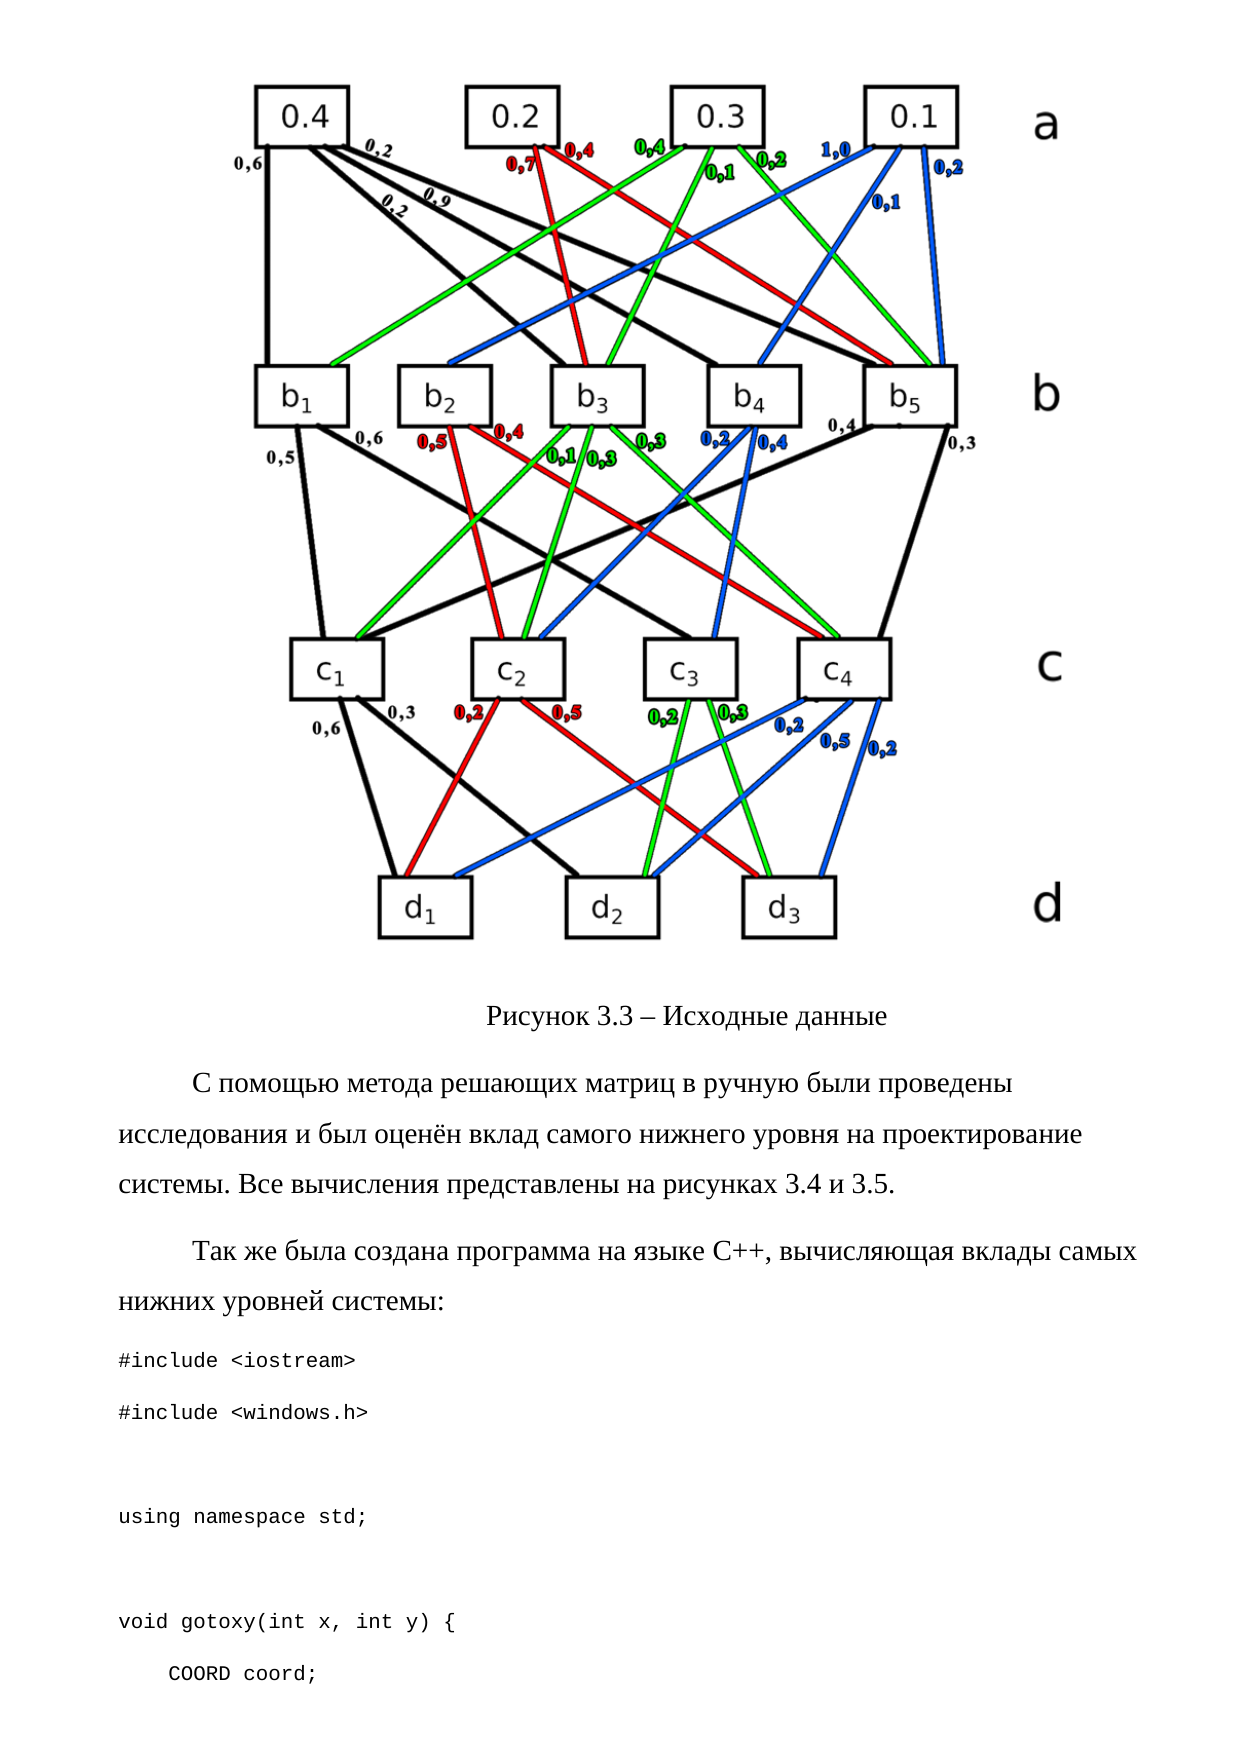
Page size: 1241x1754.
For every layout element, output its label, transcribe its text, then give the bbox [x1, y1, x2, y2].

text COORD coord; [118, 1663, 1181, 1686]
text void gotoxy(int x, int y) { [118, 1611, 1181, 1634]
text Рисунок 3.3 – Исходные данные [118, 998, 1181, 1032]
text #include <windows.h> [118, 1402, 1181, 1426]
text #include <iostream> [118, 1350, 1181, 1374]
text using namespace std; [118, 1507, 1181, 1530]
text С помощью метода решающих матриц в ручную были проведены исследования и был оценён вклад самого нижнего уровня на проектирование системы. Все вычисления представлены на рисунках 3.4 и 3.5. [118, 1065, 1181, 1199]
picture [201, 59, 1098, 968]
text Так же была создана программа на языке С++, вычисляющая вклады самых нижних уровней системы: [118, 1233, 1181, 1317]
